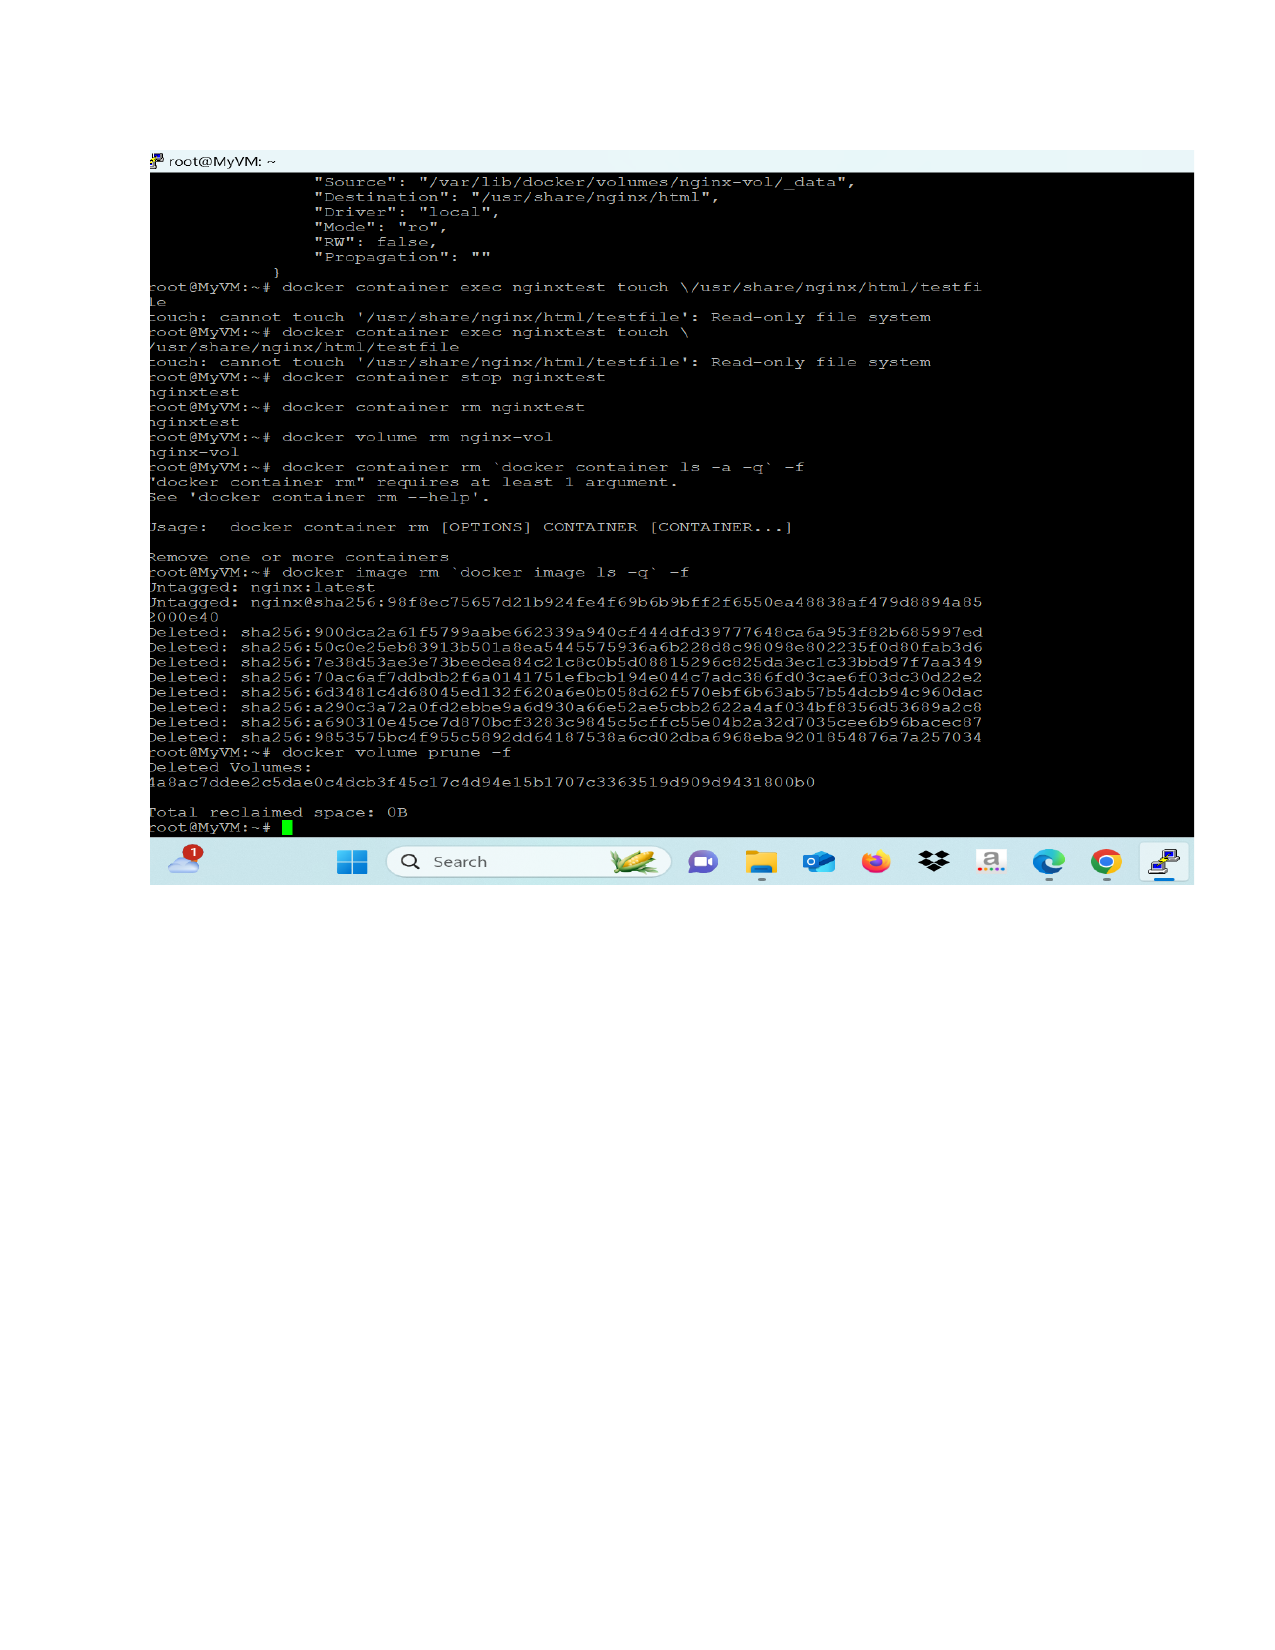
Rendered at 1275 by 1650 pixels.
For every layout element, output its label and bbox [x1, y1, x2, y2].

picture [150, 150, 1195, 885]
